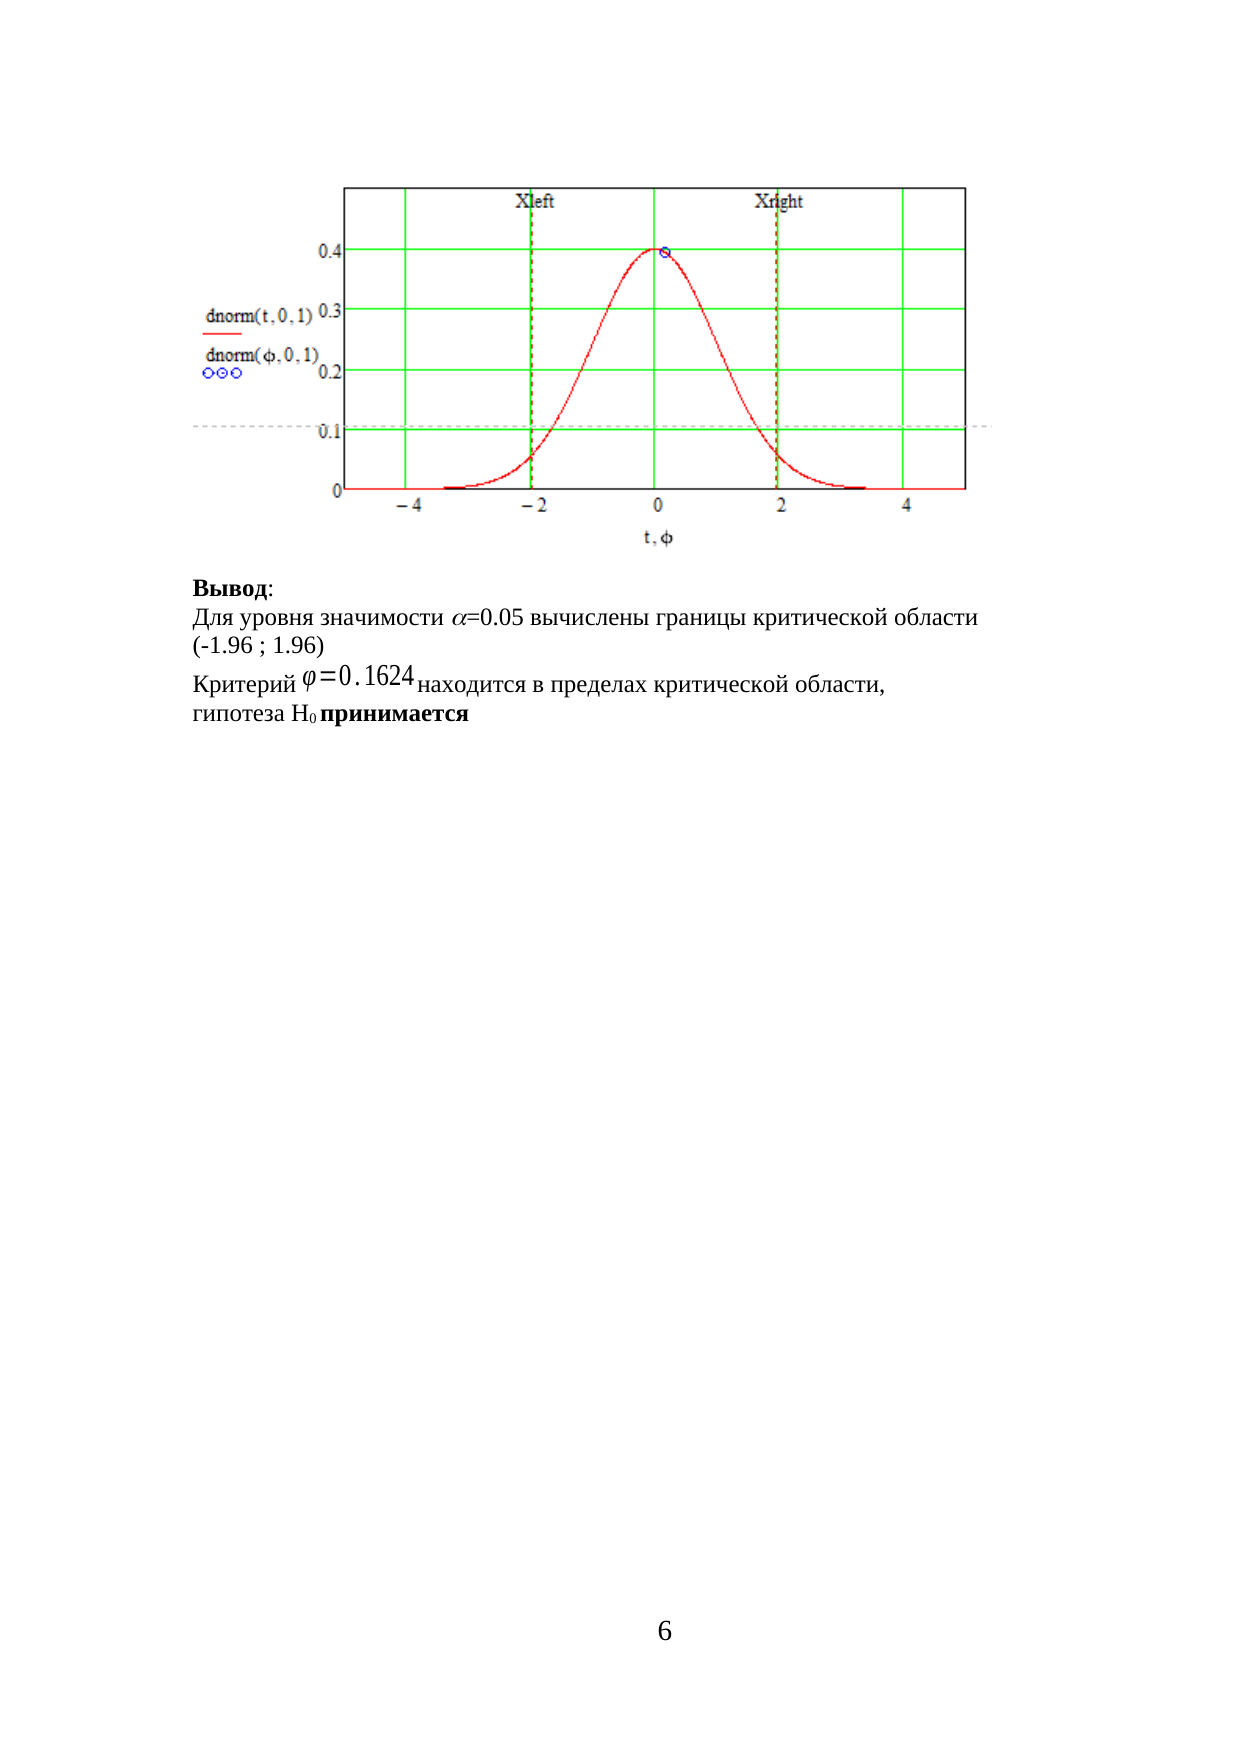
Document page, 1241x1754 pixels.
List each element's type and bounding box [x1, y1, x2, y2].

picture [192, 161, 993, 559]
